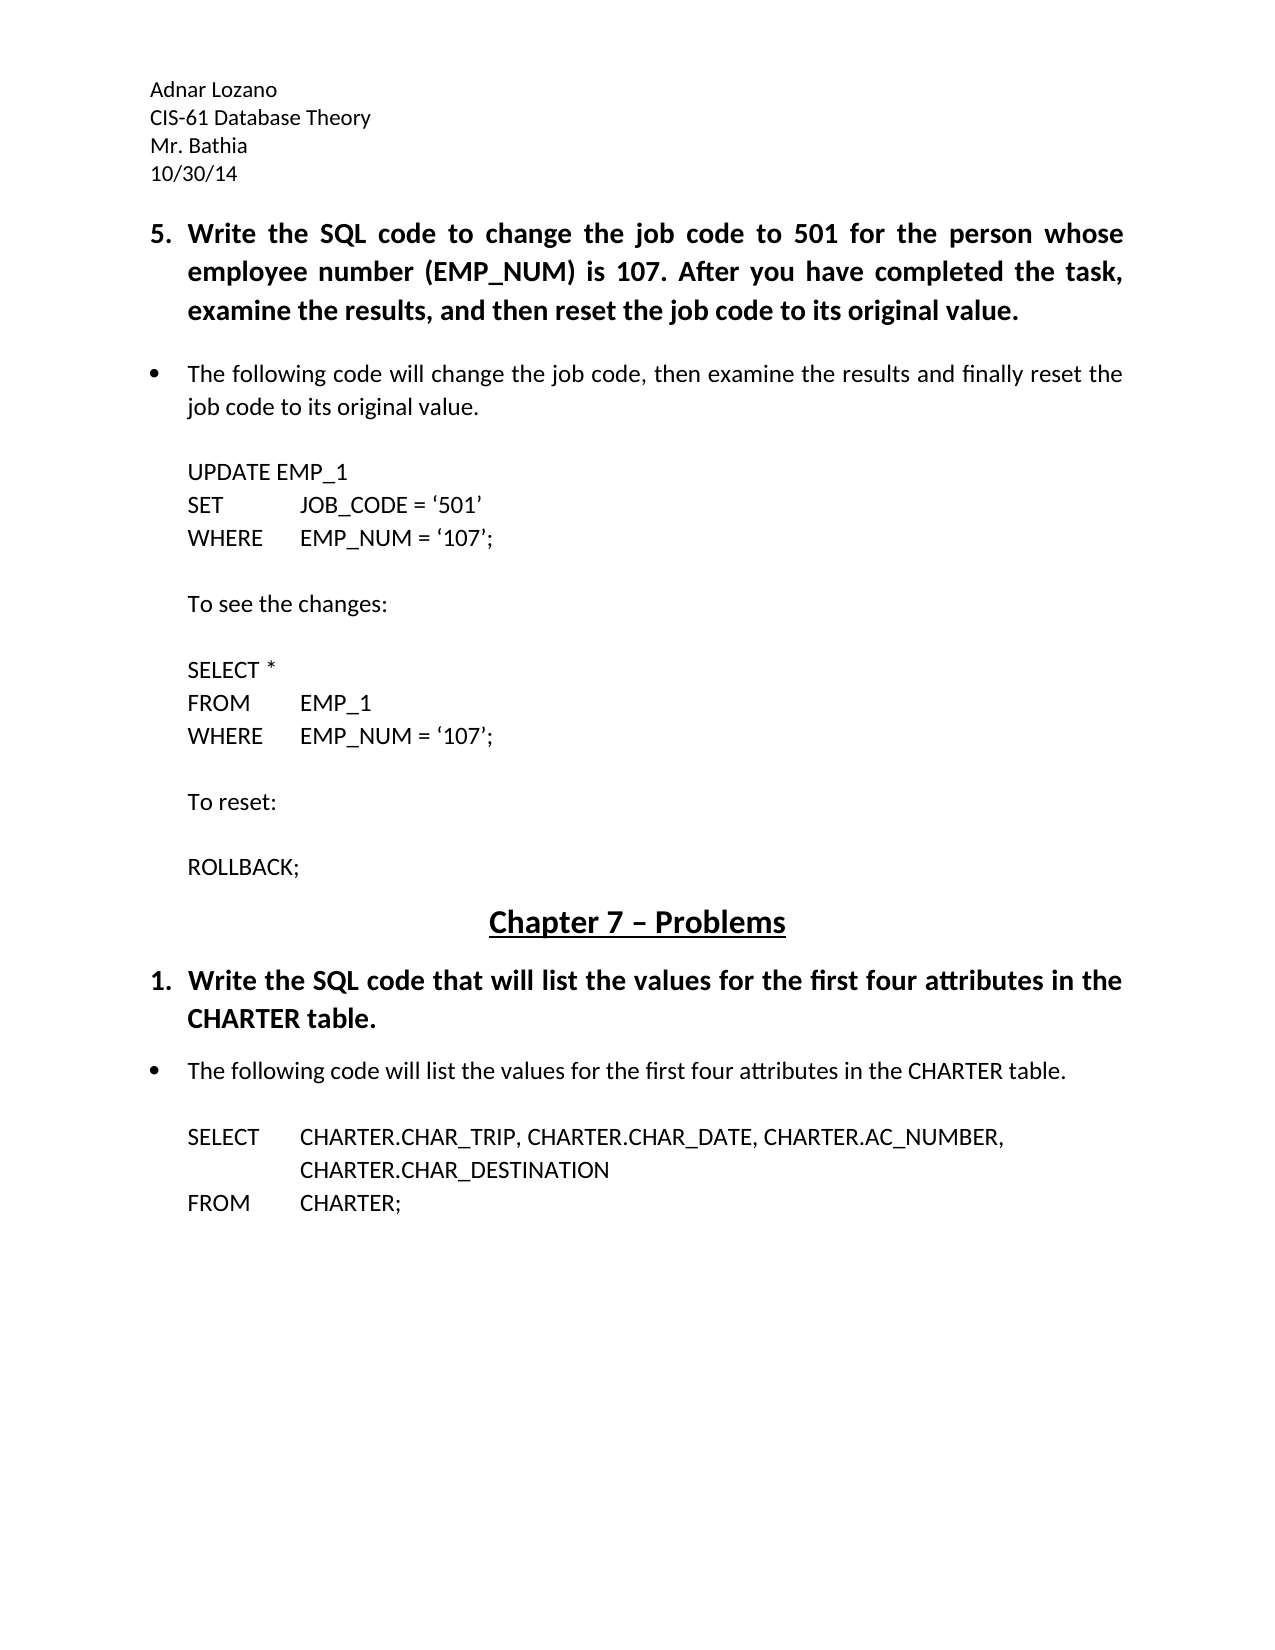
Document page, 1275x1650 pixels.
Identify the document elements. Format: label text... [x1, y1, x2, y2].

list To see the changes: [187, 588, 1125, 619]
list Write the SQL code to change the job code to 501 for the person whose employee number (EMP_NUM) is 107. After you have completed the task, examine the results, and then reset the job code to its original value. [150, 215, 1125, 328]
list FROM CHARTER; [187, 1187, 1125, 1217]
list The following code will list the values for the first four attributes in the CHARTER table. [150, 1055, 1125, 1086]
list SET JOB_CODE = ‘501’ [187, 489, 1125, 520]
list SELECT * [187, 654, 1125, 684]
list SELECT CHARTER.CHAR_TRIP, CHARTER.CHAR_DATE, CHARTER.AC_NUMBER, [187, 1121, 1125, 1152]
list UPDATE EMP_1 [187, 457, 1125, 487]
list To reset: [187, 786, 1125, 816]
text Chapter 7 – Problems [150, 901, 1125, 942]
list The following code will change the job code, then examine the results and finally reset the job code to its original value. [150, 358, 1125, 421]
list WHERE EMP_NUM = ‘107’; [187, 522, 1125, 553]
list ROLLBACK; [187, 852, 1125, 882]
text 1. Write the SQL code that will list the values for the first four attributes in the CHARTER table. [150, 962, 1125, 1036]
list WHERE EMP_NUM = ‘107’; [187, 720, 1125, 750]
list FROM EMP_1 [187, 687, 1125, 717]
list CHARTER.CHAR_DESTINATION [187, 1154, 1125, 1184]
